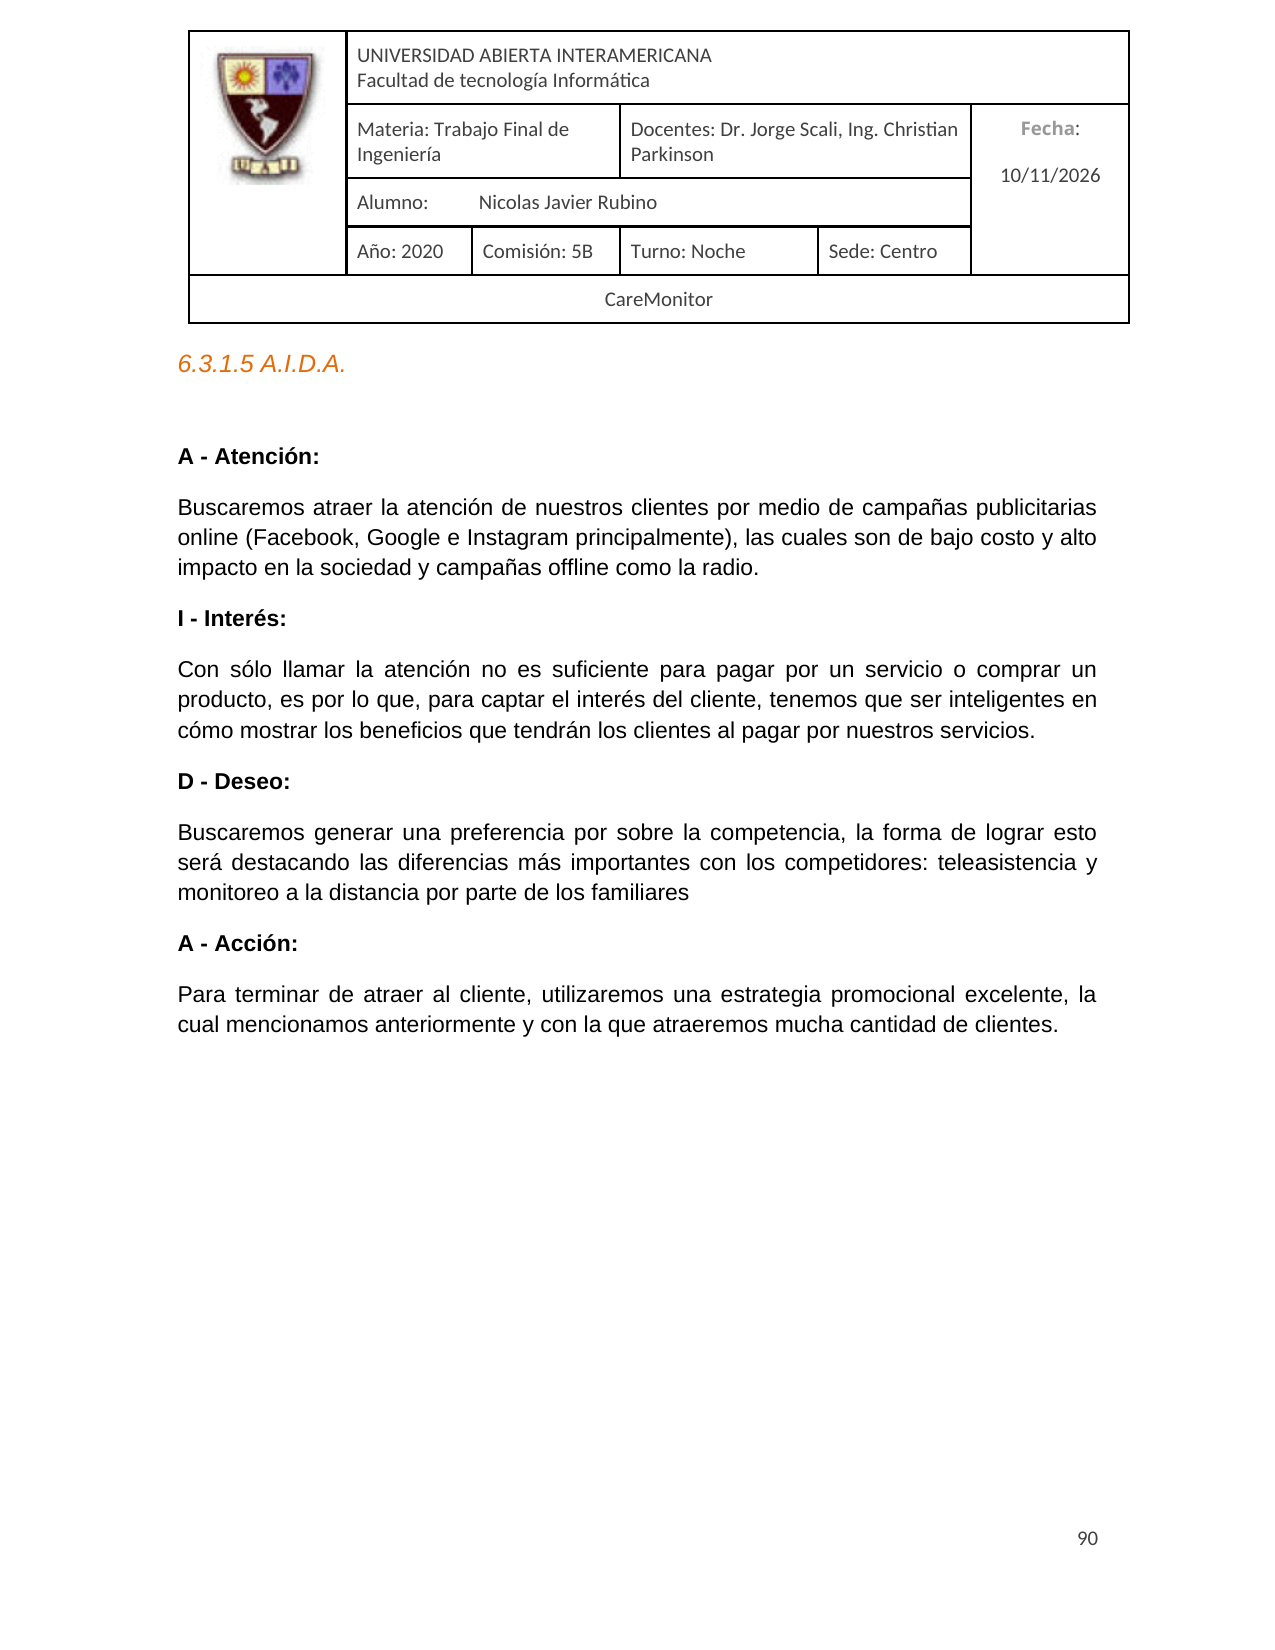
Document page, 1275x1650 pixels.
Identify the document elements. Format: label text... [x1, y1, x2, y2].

text A - Acción: [177, 930, 1098, 956]
text I - Interés: [177, 605, 1098, 631]
text A - Atención: [177, 443, 1098, 469]
text Para terminar de atraer al cliente, utilizaremos una estrategia promocional excelente, la cual mencionamos anteriormente y con la que atraeremos mucha cantidad de clientes. [177, 981, 1098, 1038]
text 6.3.1.5 A.I.D.A. [177, 349, 1098, 378]
text Buscaremos atraer la atención de nuestros clientes por medio de campañas publicitarias online (Facebook, Google e Instagram principalmente), las cuales son de bajo costo y alto impacto en la sociedad y campañas offline como la radio. [177, 494, 1098, 580]
text Buscaremos generar una preferencia por sobre la competencia, la forma de lograr esto será destacando las diferencias más importantes con los competidores: teleasistencia y monitoreo a la distancia por parte de los familiares [177, 819, 1098, 905]
text Con sólo llamar la atención no es suficiente para pagar por un servicio o comprar un producto, es por lo que, para captar el interés del cliente, tenemos que ser inteligentes en cómo mostrar los beneficios que tendrán los clientes al pagar por nuestros servicios. [177, 656, 1098, 743]
text D - Deseo: [177, 768, 1098, 794]
picture [198, 42, 332, 192]
